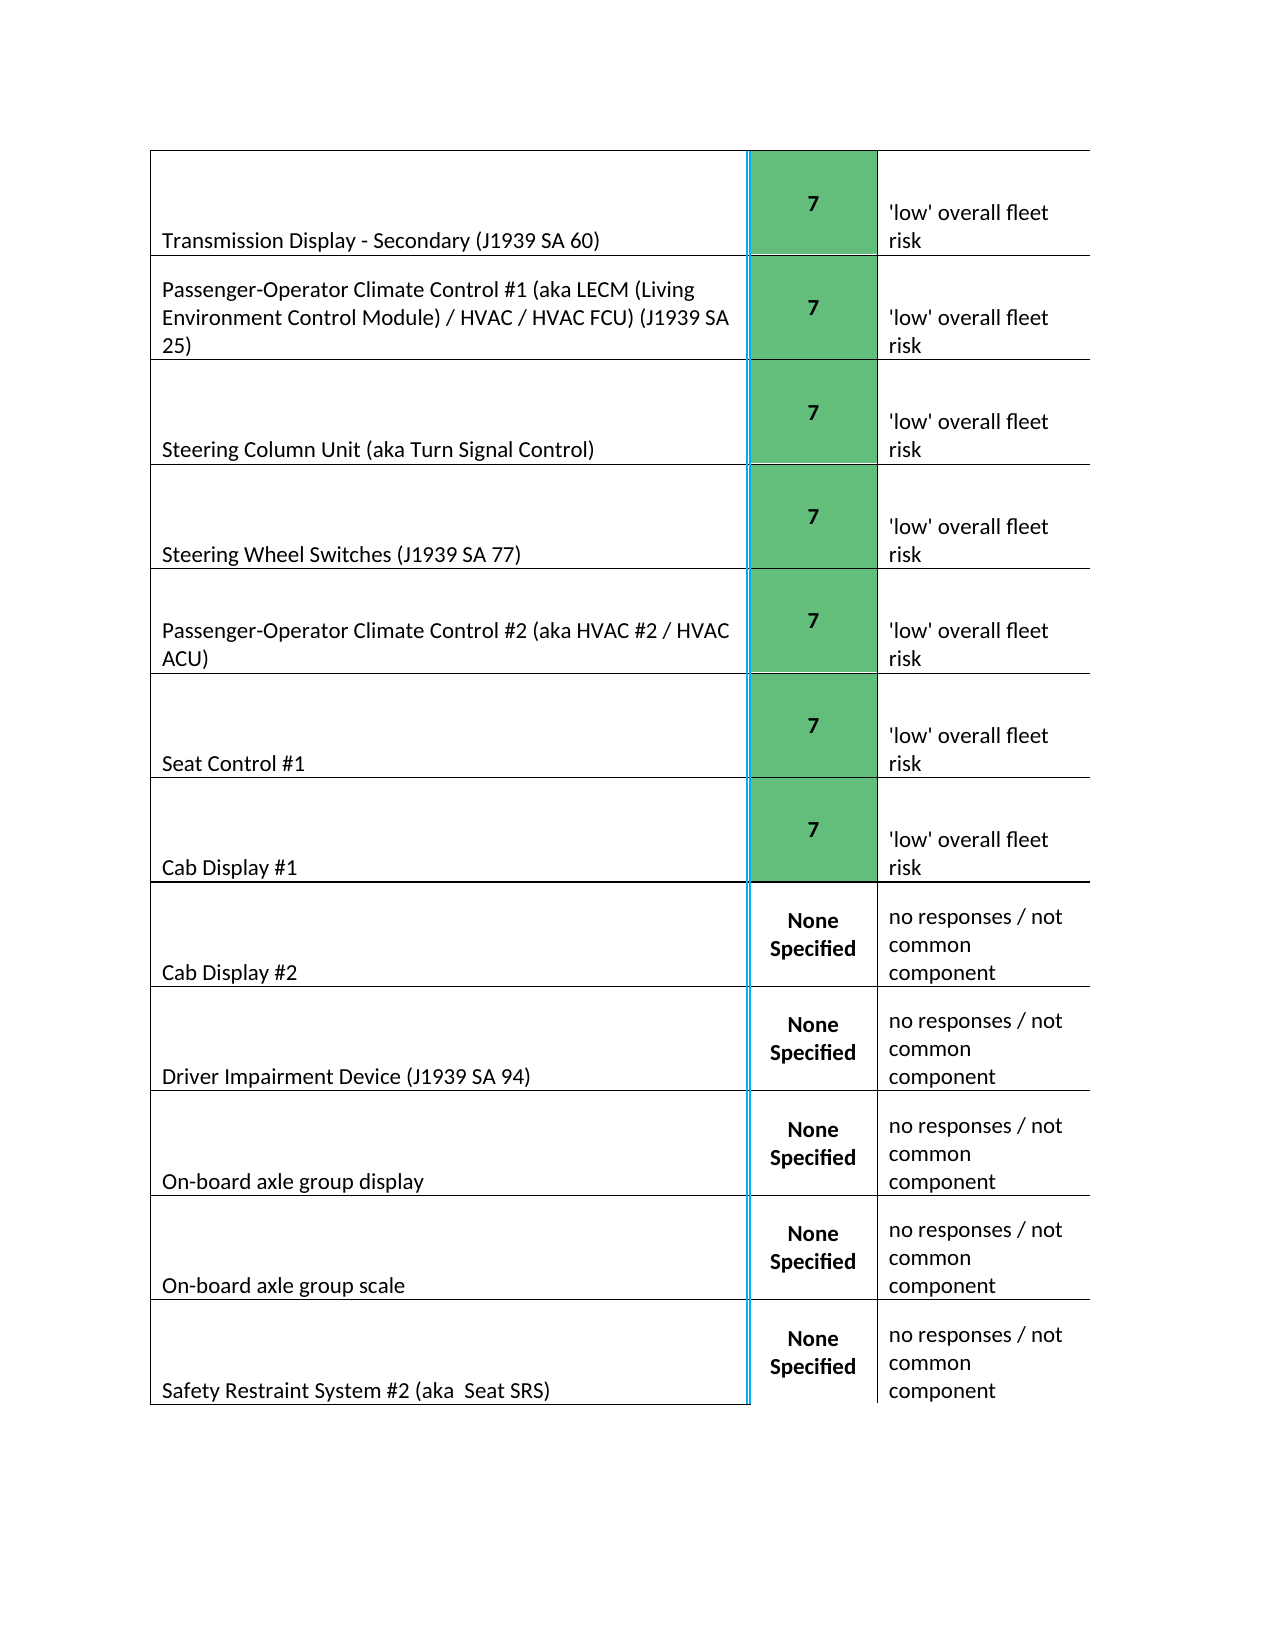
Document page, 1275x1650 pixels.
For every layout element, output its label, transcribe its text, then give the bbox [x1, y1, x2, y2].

table_cell On-board axle group display [151, 1091, 746, 1195]
table_cell no responses / not common component [878, 883, 1090, 986]
table_cell 'low' overall fleet risk [878, 778, 1090, 881]
table_cell None Specified [751, 987, 877, 1090]
table_cell Transmission Display - Secondary (J1939 SA 60) [151, 151, 746, 254]
table_cell Safety Restraint System #2 (aka Seat SRS) [151, 1300, 746, 1404]
table_cell no responses / not common component [878, 1300, 1090, 1404]
table_cell 'low' overall fleet risk [878, 465, 1090, 568]
table_cell None Specified [751, 1196, 877, 1299]
table_cell 'low' overall fleet risk [878, 151, 1090, 254]
table_cell 'low' overall fleet risk [878, 674, 1090, 777]
table_cell 7 [751, 360, 877, 463]
table_cell Steering Wheel Switches (J1939 SA 77) [151, 465, 746, 568]
table_cell 'low' overall fleet risk [878, 569, 1090, 672]
table_cell Passenger-Operator Climate Control #2 (aka HVAC #2 / HVAC ACU) [151, 569, 746, 672]
table_cell None Specified [751, 1300, 877, 1404]
table_cell no responses / not common component [878, 987, 1090, 1090]
table_cell 7 [751, 256, 877, 359]
table_cell 'low' overall fleet risk [878, 360, 1090, 463]
table_cell 7 [751, 569, 877, 672]
table_cell Seat Control #1 [151, 674, 746, 777]
table_cell Cab Display #1 [151, 778, 746, 881]
table_cell On-board axle group scale [151, 1196, 746, 1299]
table_cell Driver Impairment Device (J1939 SA 94) [151, 987, 746, 1090]
table_cell None Specified [751, 1091, 877, 1195]
table_cell None Specified [751, 883, 877, 986]
table_cell 7 [751, 151, 877, 254]
table_cell 7 [751, 465, 877, 568]
table_cell 7 [751, 674, 877, 777]
table_cell 7 [751, 778, 877, 881]
table_cell no responses / not common component [878, 1091, 1090, 1195]
table_cell Passenger-Operator Climate Control #1 (aka LECM (Living Environment Control Module) / HVAC / HVAC FCU) (J1939 SA 25) [151, 256, 746, 359]
table_cell no responses / not common component [878, 1196, 1090, 1299]
table_cell 'low' overall fleet risk [878, 256, 1090, 359]
table_cell Cab Display #2 [151, 883, 746, 986]
table_cell Steering Column Unit (aka Turn Signal Control) [151, 360, 746, 463]
